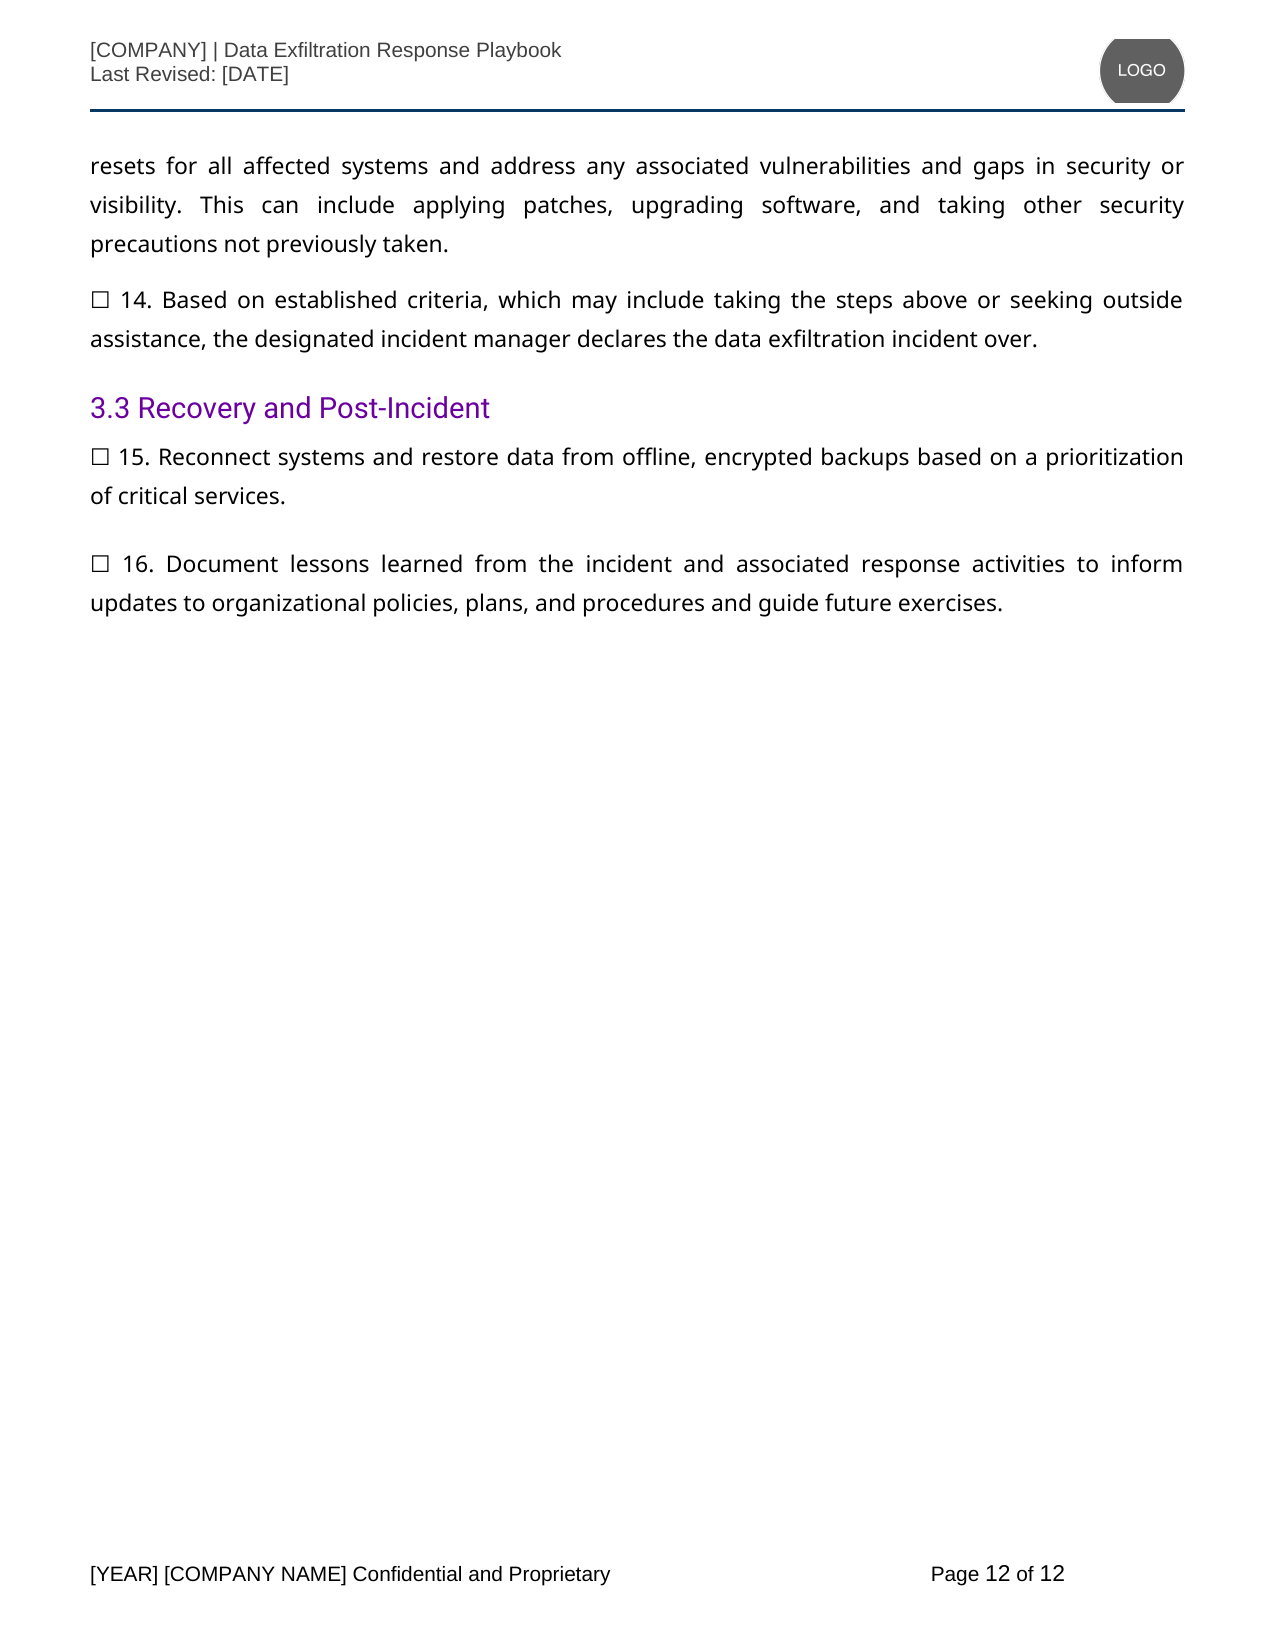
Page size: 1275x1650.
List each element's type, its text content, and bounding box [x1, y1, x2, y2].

picture [1098, 39, 1186, 103]
subtitle 3.3 Recovery and Post-Incident [90, 391, 1185, 425]
